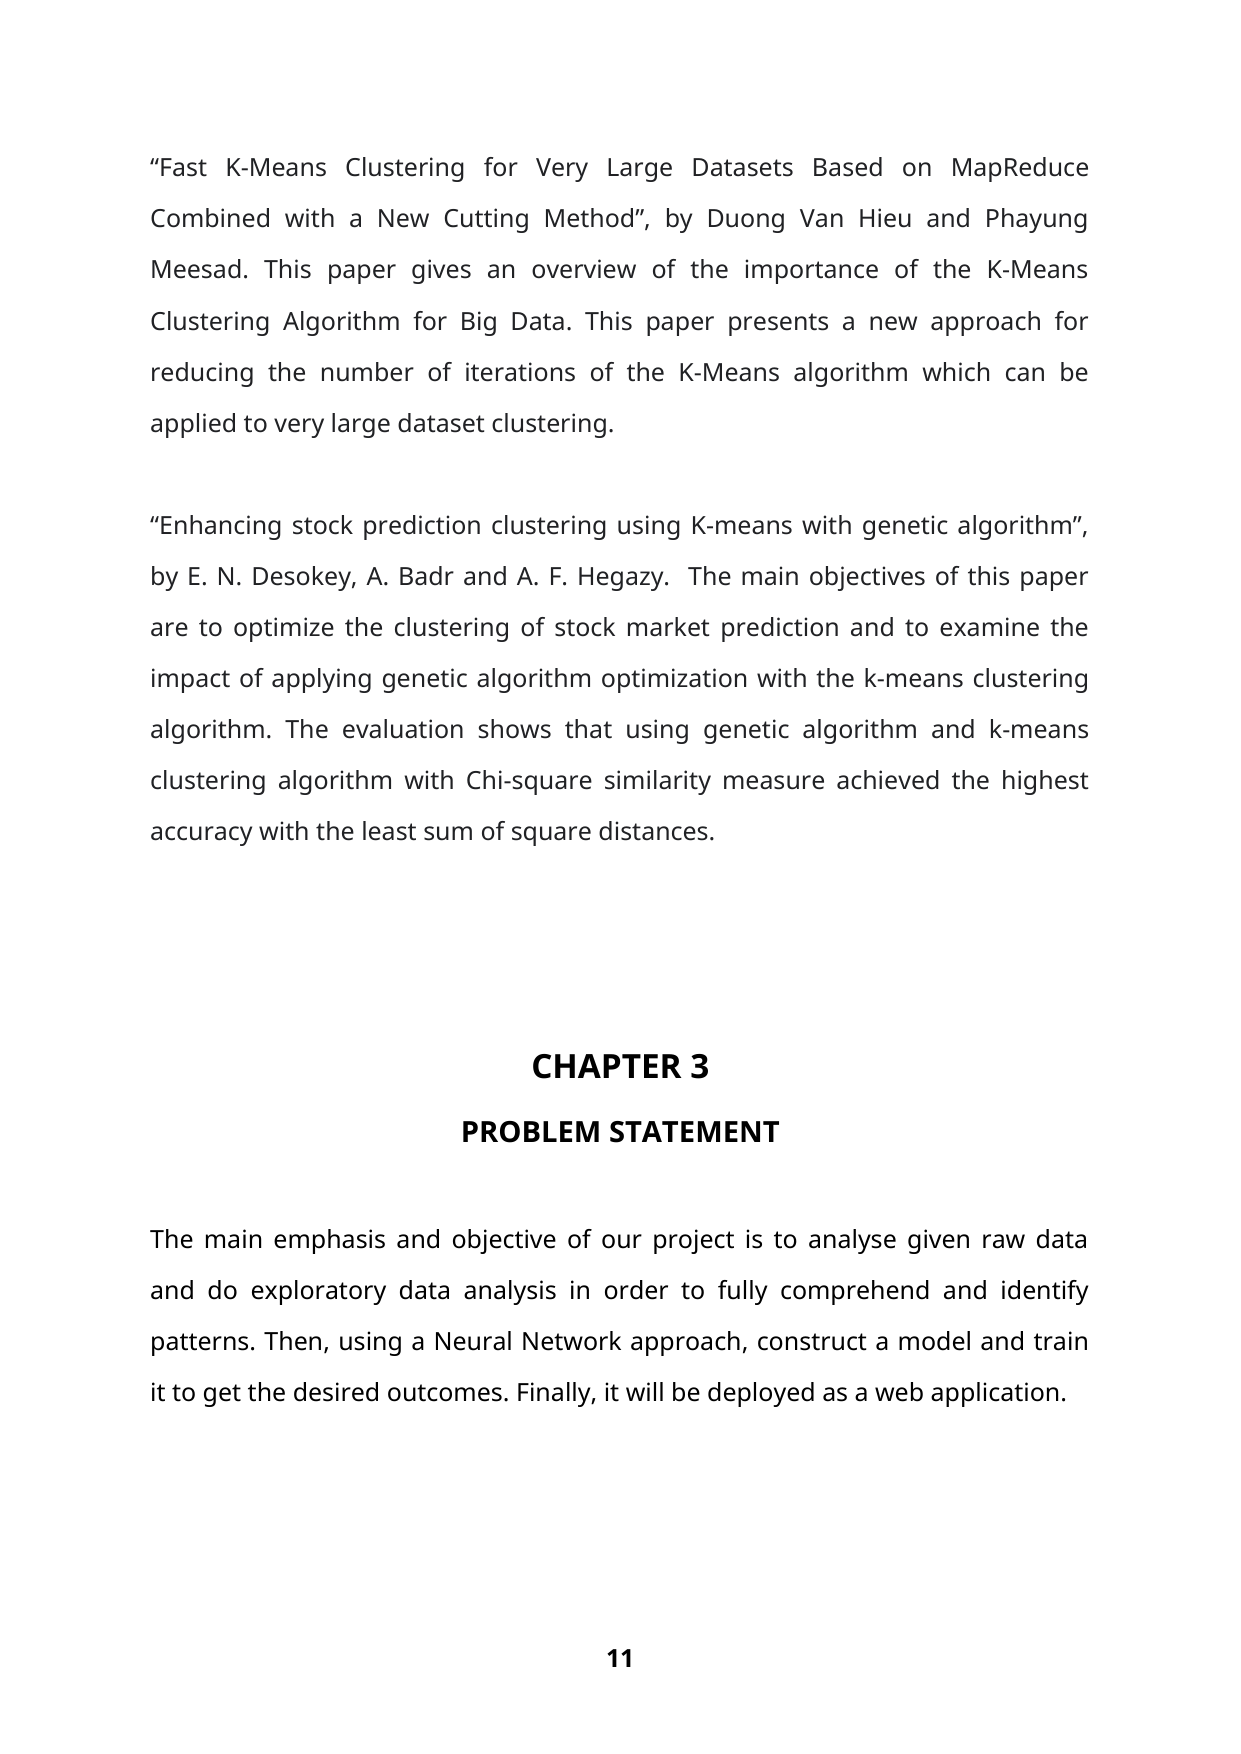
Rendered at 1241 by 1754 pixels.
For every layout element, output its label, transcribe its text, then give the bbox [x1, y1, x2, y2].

text “Enhancing stock prediction clustering using K-means with genetic algorithm”, by E. N. Desokey, A. Badr and A. F. Hegazy. The main objectives of this paper are to optimize the clustering of stock market prediction and to examine the impact of applying genetic algorithm optimization with the k-means clustering algorithm. The evaluation shows that using genetic algorithm and k-means clustering algorithm with Chi-square similarity measure achieved the highest accuracy with the least sum of square distances. [150, 507, 1090, 848]
text The main emphasis and objective of our project is to analyse given raw data and do exploratory data analysis in order to fully comprehend and identify patterns. Then, using a Neural Network approach, construct a model and train it to get the desired outcomes. Finally, it will be deployed as a web application. [150, 1222, 1090, 1409]
text “Fast K-Means Clustering for Very Large Datasets Based on MapReduce Combined with a New Cutting Method”, by Duong Van Hieu and Phayung Meesad. This paper gives an overview of the importance of the K-Means Clustering Algorithm for Big Data. This paper presents a new approach for reducing the number of iterations of the K-Means algorithm which can be applied to very large dataset clustering. [150, 150, 1090, 439]
text CHAPTER 3 [150, 1043, 1090, 1089]
text PROBLEM STATEMENT [150, 1111, 1090, 1151]
